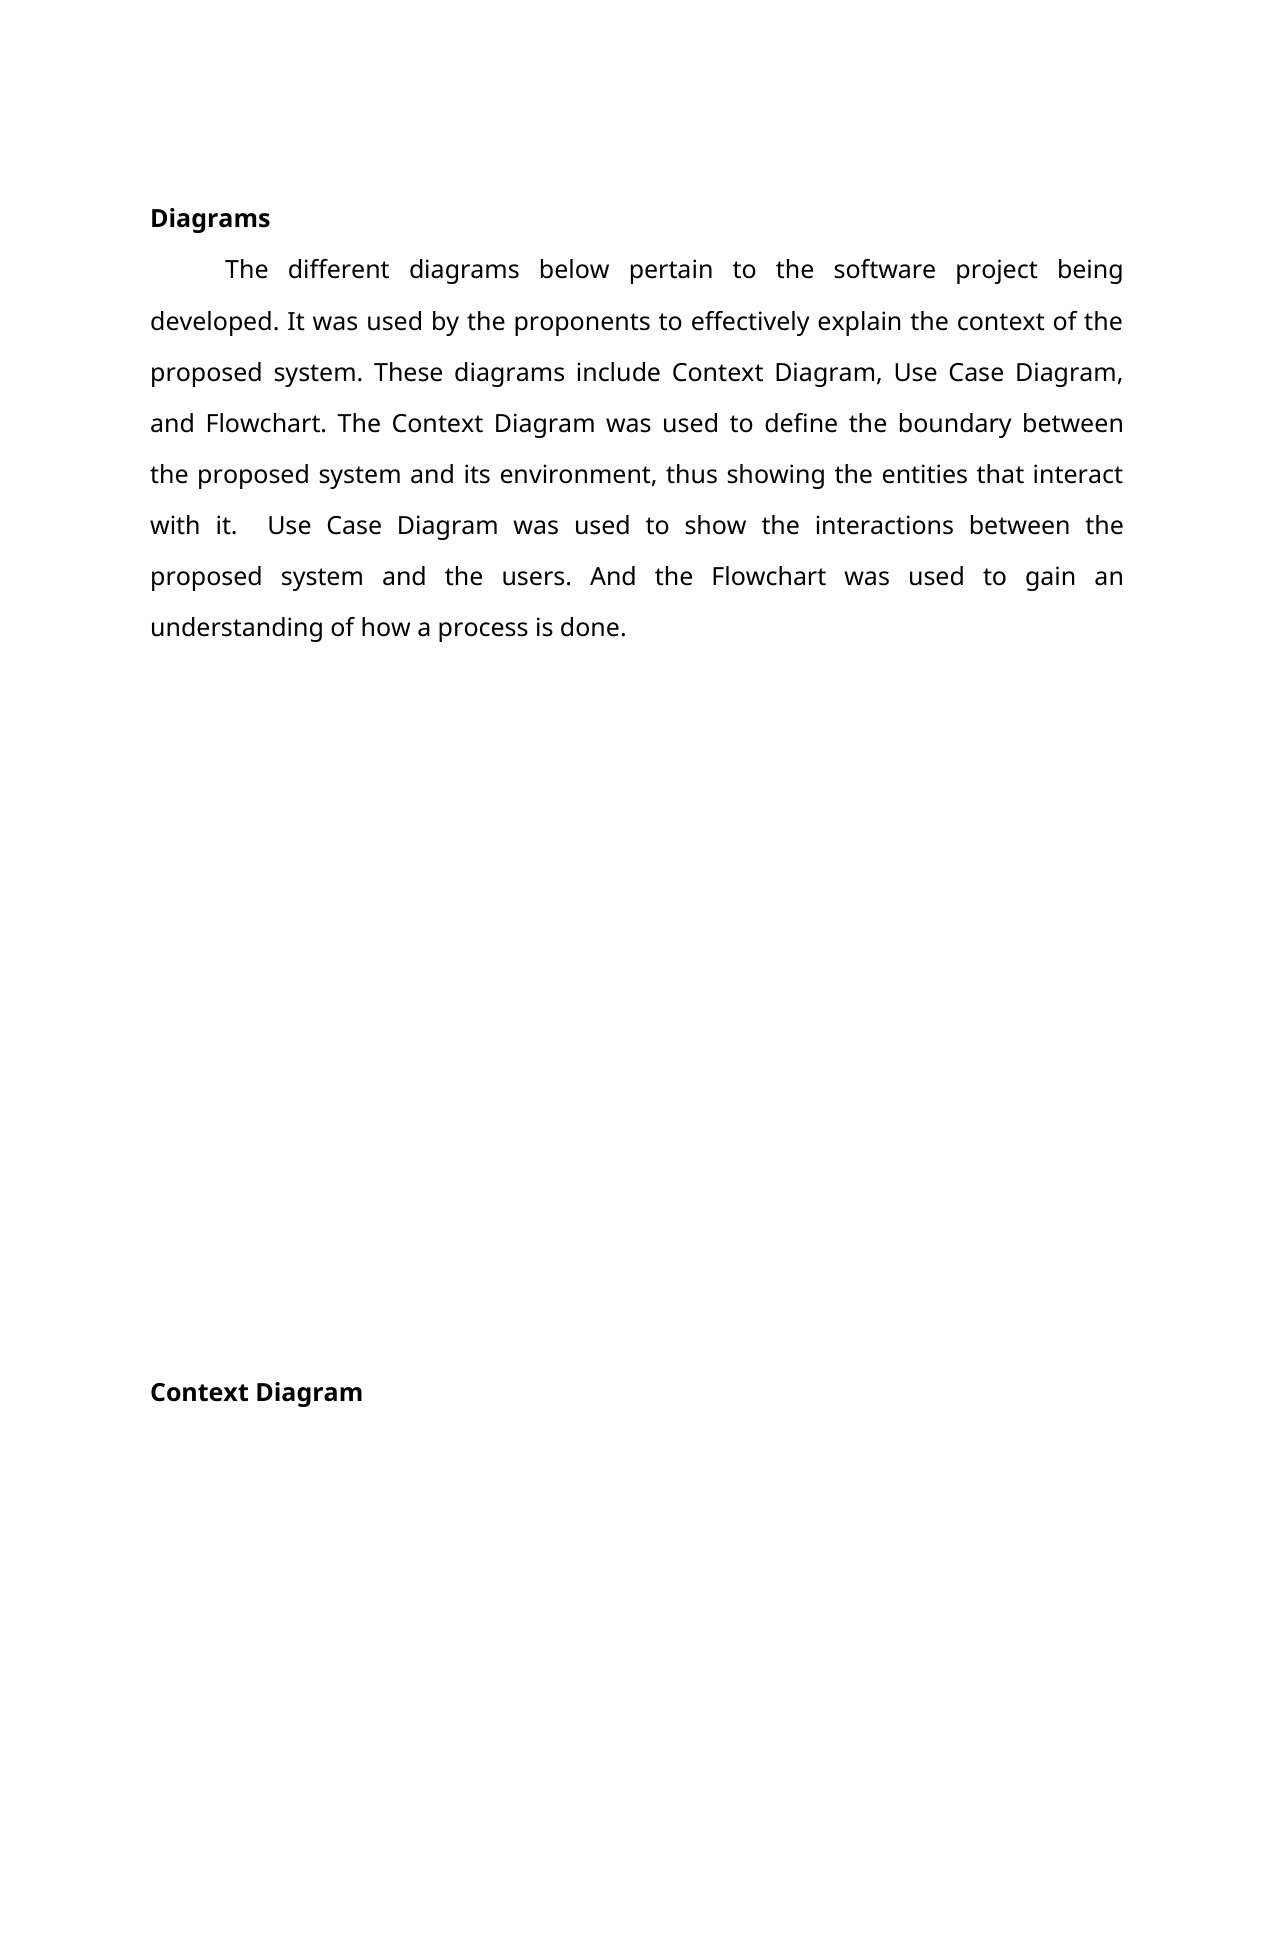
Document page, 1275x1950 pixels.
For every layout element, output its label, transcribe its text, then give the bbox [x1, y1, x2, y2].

text The different diagrams below pertain to the software project being developed. It was used by the proponents to effectively explain the context of the proposed system. These diagrams include Context Diagram, Use Case Diagram, and Flowchart. The Context Diagram was used to define the boundary between the proposed system and its environment, thus showing the entities that interact with it. Use Case Diagram was used to show the interactions between the proposed system and the users. And the Flowchart was used to gain an understanding of how a process is done. [150, 252, 1125, 643]
text Context Diagram [150, 1375, 1125, 1409]
text Diagrams [150, 201, 1125, 235]
